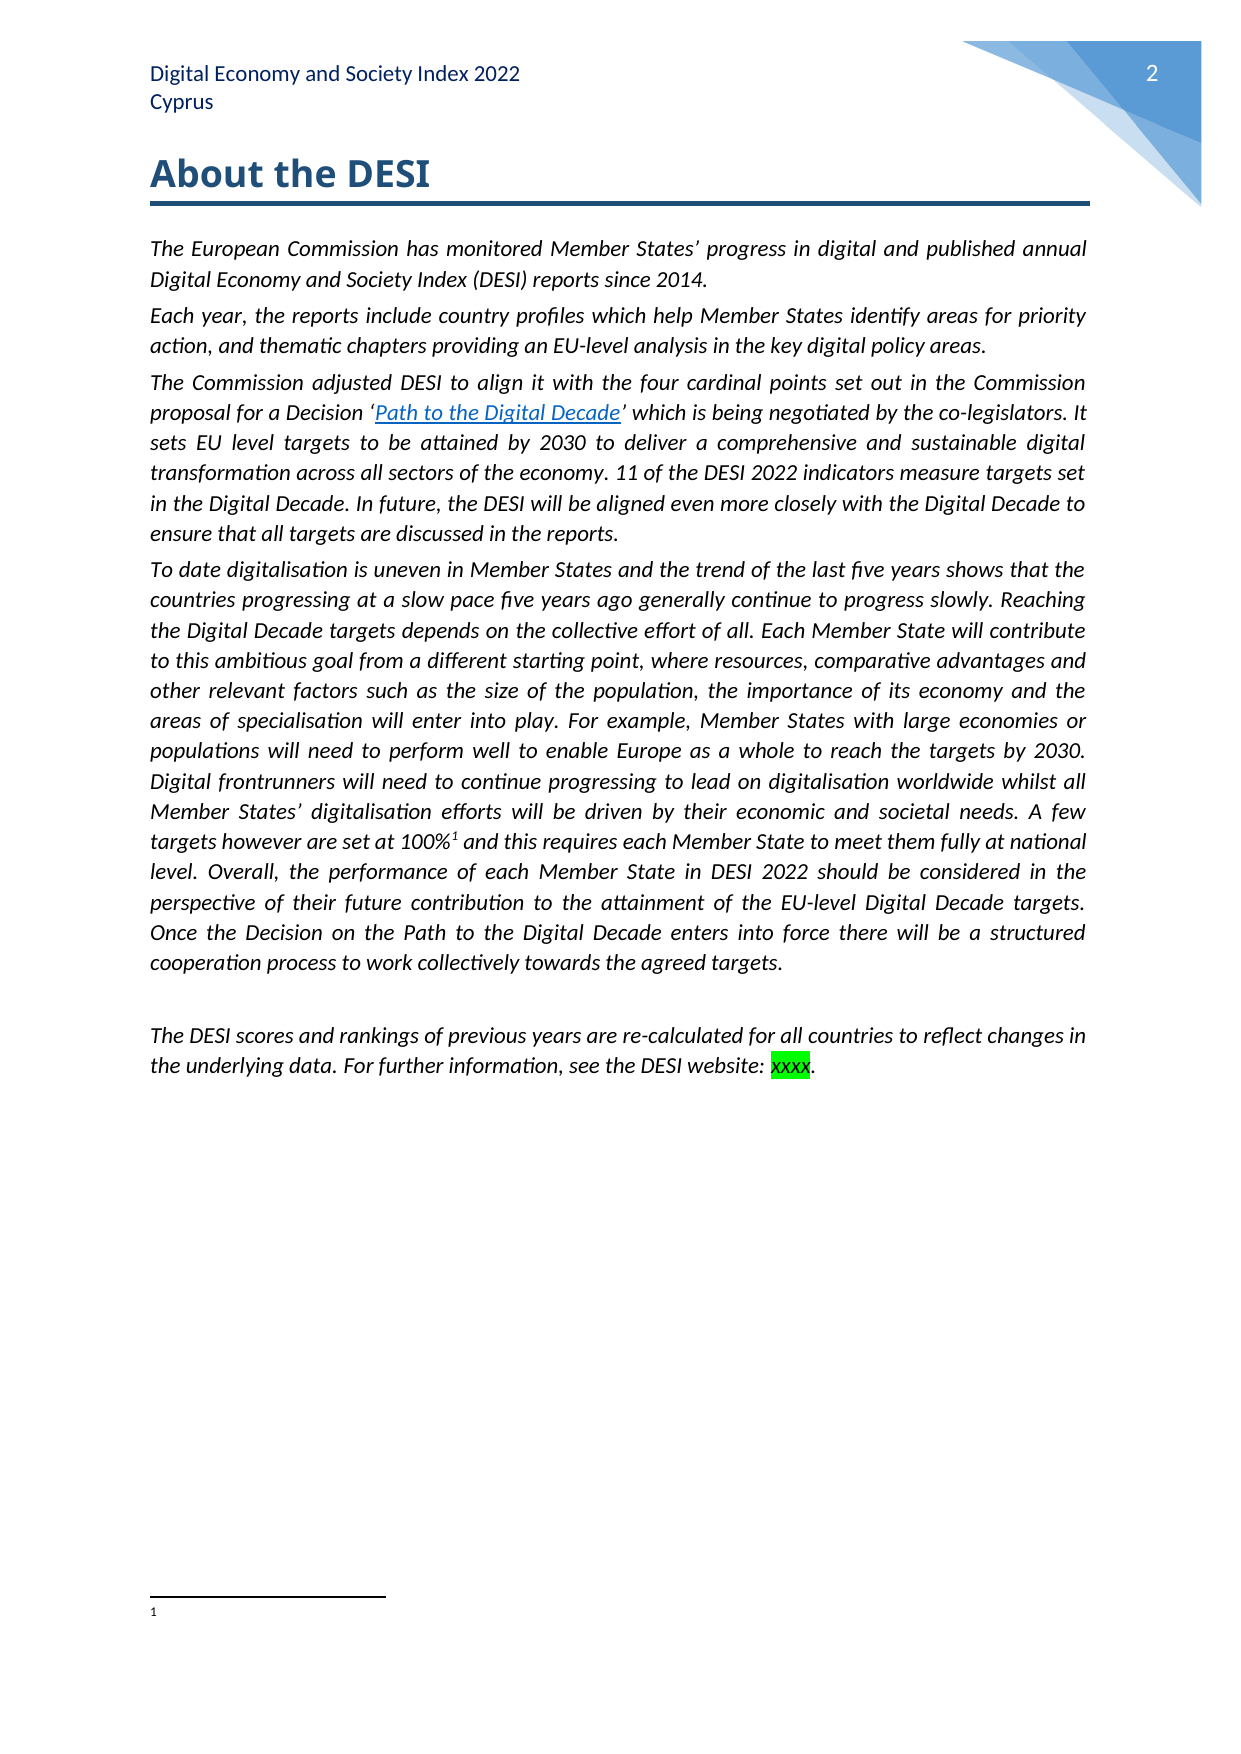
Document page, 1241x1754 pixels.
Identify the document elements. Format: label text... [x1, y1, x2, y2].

text The Commission adjusted DESI to align it with the four cardinal points set out in the Commission proposal for a Decision ‘Path to the Digital Decade’ which is being negotiated by the co-legislators. It sets EU level targets to be attained by 2030 to deliver a comprehensive and sustainable digital transformation across all sectors of the economy. 11 of the DESI 2022 indicators measure targets set in the Digital Decade. In future, the DESI will be aligned even more closely with the Digital Decade to ensure that all targets are discussed in the reports. [150, 368, 1090, 547]
text The European Commission has monitored Member States’ progress in digital and published annual Digital Economy and Society Index (DESI) reports since 2014. [150, 234, 1090, 293]
text To date digitalisation is uneven in Member States and the trend of the last five years shows that the countries progressing at a slow pace five years ago generally continue to progress slowly. Reaching the Digital Decade targets depends on the collective effort of all. Each Member State will contribute to this ambitious goal from a different starting point, where resources, comparative advantages and other relevant factors such as the size of the population, the importance of its economy and the areas of specialisation will enter into play. For example, Member States with large economies or populations will need to perform well to enable Europe as a whole to reach the targets by 2030. Digital frontrunners will need to continue progressing to lead on digitalisation worldwide whilst all Member States’ digitalisation efforts will be driven by their economic and societal needs. A few targets however are set at 100% and this requires each Member State to meet them fully at national level. Overall, the performance of each Member State in DESI 2022 should be considered in the perspective of their future contribution to the attainment of the EU-level Digital Decade targets. Once the Decision on the Path to the Digital Decade enters into force there will be a structured cooperation process to work collectively towards the agreed targets. [150, 555, 1090, 976]
picture [962, 41, 1202, 207]
subtitle About the DESI [150, 148, 1090, 201]
text The DESI scores and rankings of previous years are re-calculated for all countries to reflect changes in the underlying data. For further information, see the DESI website: xxxx. [150, 1021, 1090, 1079]
text Each year, the reports include country profiles which help Member States identify areas for priority action, and thematic chapters providing an EU-level analysis in the key digital policy areas. [150, 301, 1090, 359]
